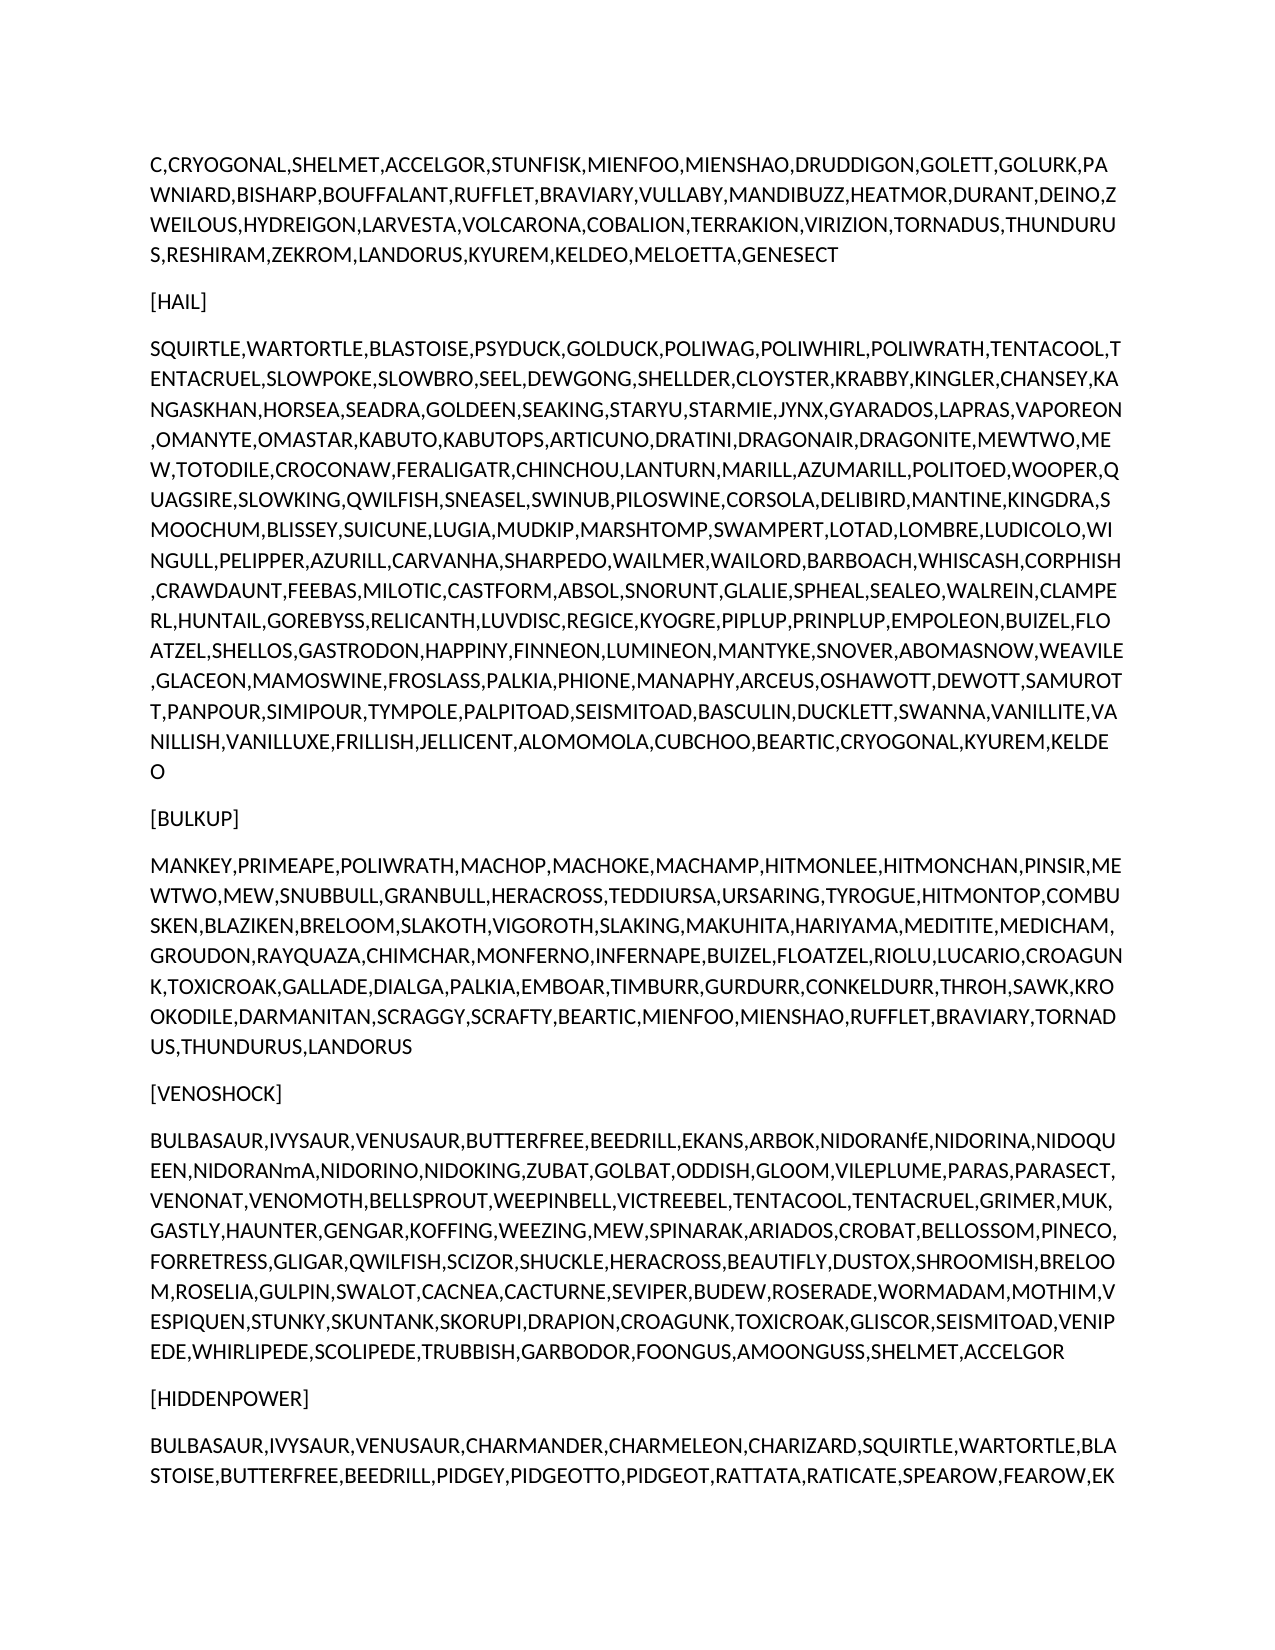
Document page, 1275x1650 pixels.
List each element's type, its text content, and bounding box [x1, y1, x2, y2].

text [HIDDENPOWER] [150, 1384, 1125, 1412]
text [VENOSHOCK] [150, 1079, 1125, 1107]
text BULBASAUR,IVYSAUR,VENUSAUR,BUTTERFREE,BEEDRILL,EKANS,ARBOK,NIDORANfE,NIDORINA,NIDOQUEEN,NIDORANmA,NIDORINO,NIDOKING,ZUBAT,GOLBAT,ODDISH,GLOOM,VILEPLUME,PARAS,PARASECT,VENONAT,VENOMOTH,BELLSPROUT,WEEPINBELL,VICTREEBEL,TENTACOOL,TENTACRUEL,GRIMER,MUK,GASTLY,HAUNTER,GENGAR,KOFFING,WEEZING,MEW,SPINARAK,ARIADOS,CROBAT,BELLOSSOM,PINECO,FORRETRESS,GLIGAR,QWILFISH,SCIZOR,SHUCKLE,HERACROSS,BEAUTIFLY,DUSTOX,SHROOMISH,BRELOOM,ROSELIA,GULPIN,SWALOT,CACNEA,CACTURNE,SEVIPER,BUDEW,ROSERADE,WORMADAM,MOTHIM,VESPIQUEN,STUNKY,SKUNTANK,SKORUPI,DRAPION,CROAGUNK,TOXICROAK,GLISCOR,SEISMITOAD,VENIPEDE,WHIRLIPEDE,SCOLIPEDE,TRUBBISH,GARBODOR,FOONGUS,AMOONGUSS,SHELMET,ACCELGOR [150, 1126, 1125, 1366]
text [BULKUP] [150, 804, 1125, 832]
text [HAIL] [150, 287, 1125, 316]
text SQUIRTLE,WARTORTLE,BLASTOISE,PSYDUCK,GOLDUCK,POLIWAG,POLIWHIRL,POLIWRATH,TENTACOOL,TENTACRUEL,SLOWPOKE,SLOWBRO,SEEL,DEWGONG,SHELLDER,CLOYSTER,KRABBY,KINGLER,CHANSEY,KANGASKHAN,HORSEA,SEADRA,GOLDEEN,SEAKING,STARYU,STARMIE,JYNX,GYARADOS,LAPRAS,VAPOREON,OMANYTE,OMASTAR,KABUTO,KABUTOPS,ARTICUNO,DRATINI,DRAGONAIR,DRAGONITE,MEWTWO,MEW,TOTODILE,CROCONAW,FERALIGATR,CHINCHOU,LANTURN,MARILL,AZUMARILL,POLITOED,WOOPER,QUAGSIRE,SLOWKING,QWILFISH,SNEASEL,SWINUB,PILOSWINE,CORSOLA,DELIBIRD,MANTINE,KINGDRA,SMOOCHUM,BLISSEY,SUICUNE,LUGIA,MUDKIP,MARSHTOMP,SWAMPERT,LOTAD,LOMBRE,LUDICOLO,WINGULL,PELIPPER,AZURILL,CARVANHA,SHARPEDO,WAILMER,WAILORD,BARBOACH,WHISCASH,CORPHISH,CRAWDAUNT,FEEBAS,MILOTIC,CASTFORM,ABSOL,SNORUNT,GLALIE,SPHEAL,SEALEO,WALREIN,CLAMPERL,HUNTAIL,GOREBYSS,RELICANTH,LUVDISC,REGICE,KYOGRE,PIPLUP,PRINPLUP,EMPOLEON,BUIZEL,FLOATZEL,SHELLOS,GASTRODON,HAPPINY,FINNEON,LUMINEON,MANTYKE,SNOVER,ABOMASNOW,WEAVILE,GLACEON,MAMOSWINE,FROSLASS,PALKIA,PHIONE,MANAPHY,ARCEUS,OSHAWOTT,DEWOTT,SAMUROTT,PANPOUR,SIMIPOUR,TYMPOLE,PALPITOAD,SEISMITOAD,BASCULIN,DUCKLETT,SWANNA,VANILLITE,VANILLISH,VANILLUXE,FRILLISH,JELLICENT,ALOMOMOLA,CUBCHOO,BEARTIC,CRYOGONAL,KYUREM,KELDEO [150, 334, 1125, 785]
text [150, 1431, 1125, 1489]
text MANKEY,PRIMEAPE,POLIWRATH,MACHOP,MACHOKE,MACHAMP,HITMONLEE,HITMONCHAN,PINSIR,MEWTWO,MEW,SNUBBULL,GRANBULL,HERACROSS,TEDDIURSA,URSARING,TYROGUE,HITMONTOP,COMBUSKEN,BLAZIKEN,BRELOOM,SLAKOTH,VIGOROTH,SLAKING,MAKUHITA,HARIYAMA,MEDITITE,MEDICHAM,GROUDON,RAYQUAZA,CHIMCHAR,MONFERNO,INFERNAPE,BUIZEL,FLOATZEL,RIOLU,LUCARIO,CROAGUNK,TOXICROAK,GALLADE,DIALGA,PALKIA,EMBOAR,TIMBURR,GURDURR,CONKELDURR,THROH,SAWK,KROOKODILE,DARMANITAN,SCRAGGY,SCRAFTY,BEARTIC,MIENFOO,MIENSHAO,RUFFLET,BRAVIARY,TORNADUS,THUNDURUS,LANDORUS [150, 851, 1125, 1060]
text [150, 150, 1125, 269]
